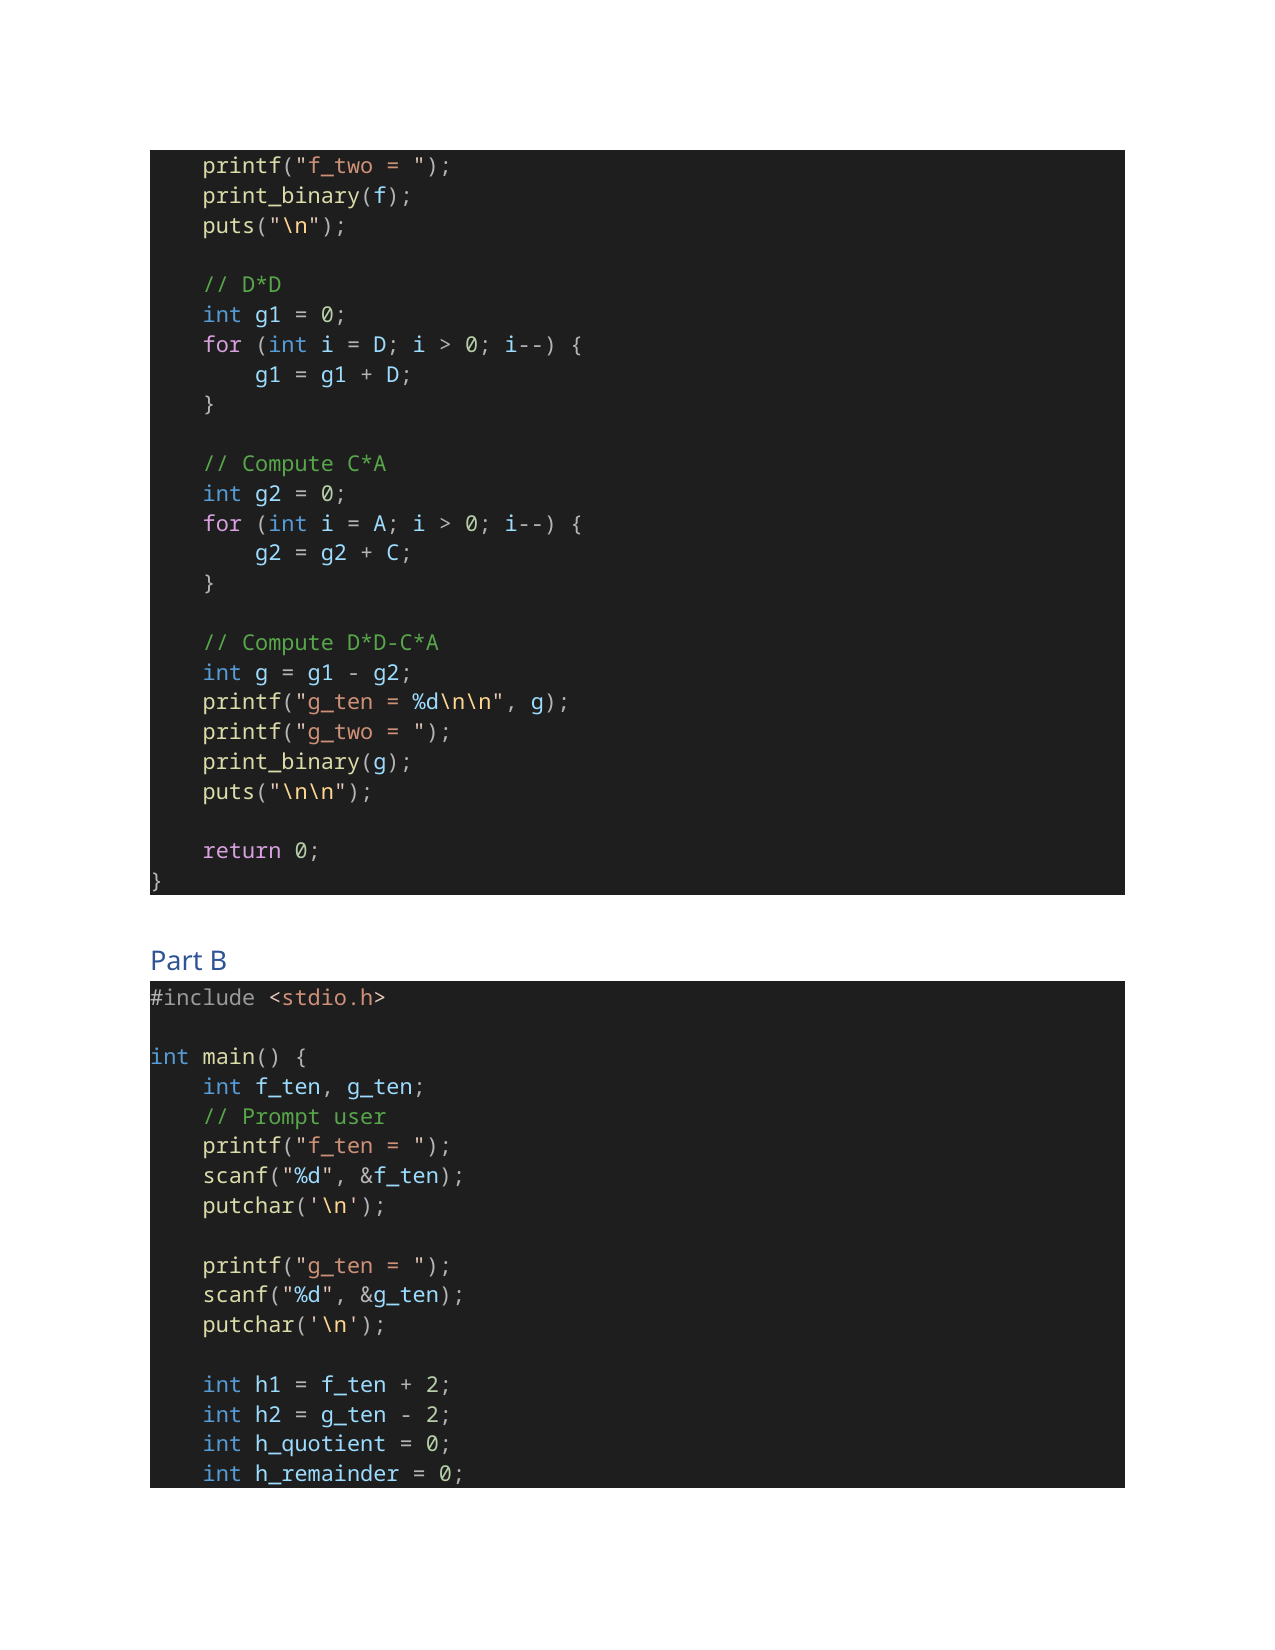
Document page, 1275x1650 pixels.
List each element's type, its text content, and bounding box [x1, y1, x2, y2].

text g1 = g1 + D; [150, 358, 1125, 388]
text g2 = g2 + C; [150, 537, 1125, 567]
text scanf("%d", &g_ten); [150, 1279, 1125, 1309]
text printf("g_ten = %d\n\n", g); [150, 686, 1125, 716]
text printf("g_ten = "); [150, 1249, 1125, 1279]
text int g2 = 0; [150, 478, 1125, 507]
text int h_quotient = 0; [150, 1428, 1125, 1458]
text putchar('\n'); [150, 1190, 1125, 1220]
text return 0; [150, 835, 1125, 865]
text putchar('\n'); [150, 1309, 1125, 1339]
text printf("f_two = "); [150, 150, 1125, 180]
text print_binary(f); [150, 180, 1125, 209]
text #include <stdio.h> [150, 981, 1125, 1011]
text } [150, 865, 1125, 895]
text // D*D [150, 269, 1125, 299]
text puts("\n\n"); [150, 776, 1125, 805]
text puts("\n"); [150, 209, 1125, 239]
text print_binary(g); [150, 746, 1125, 776]
text int g1 = 0; [150, 299, 1125, 329]
text for (int i = A; i > 0; i--) { [150, 507, 1125, 537]
text int h1 = f_ten + 2; [150, 1369, 1125, 1398]
text } [150, 567, 1125, 597]
text // Prompt user [150, 1101, 1125, 1130]
text } [150, 388, 1125, 418]
text // Compute D*D-C*A [150, 627, 1125, 656]
text scanf("%d", &f_ten); [150, 1160, 1125, 1190]
text for (int i = D; i > 0; i--) { [150, 329, 1125, 358]
text int main() { [150, 1041, 1125, 1071]
text int g = g1 - g2; [150, 656, 1125, 686]
text int h_remainder = 0; [150, 1458, 1125, 1488]
text printf("g_two = "); [150, 716, 1125, 746]
text int f_ten, g_ten; [150, 1071, 1125, 1101]
subtitle Part B [150, 942, 1125, 978]
text int h2 = g_ten - 2; [150, 1398, 1125, 1428]
text // Compute C*A [150, 448, 1125, 478]
text printf("f_ten = "); [150, 1130, 1125, 1160]
